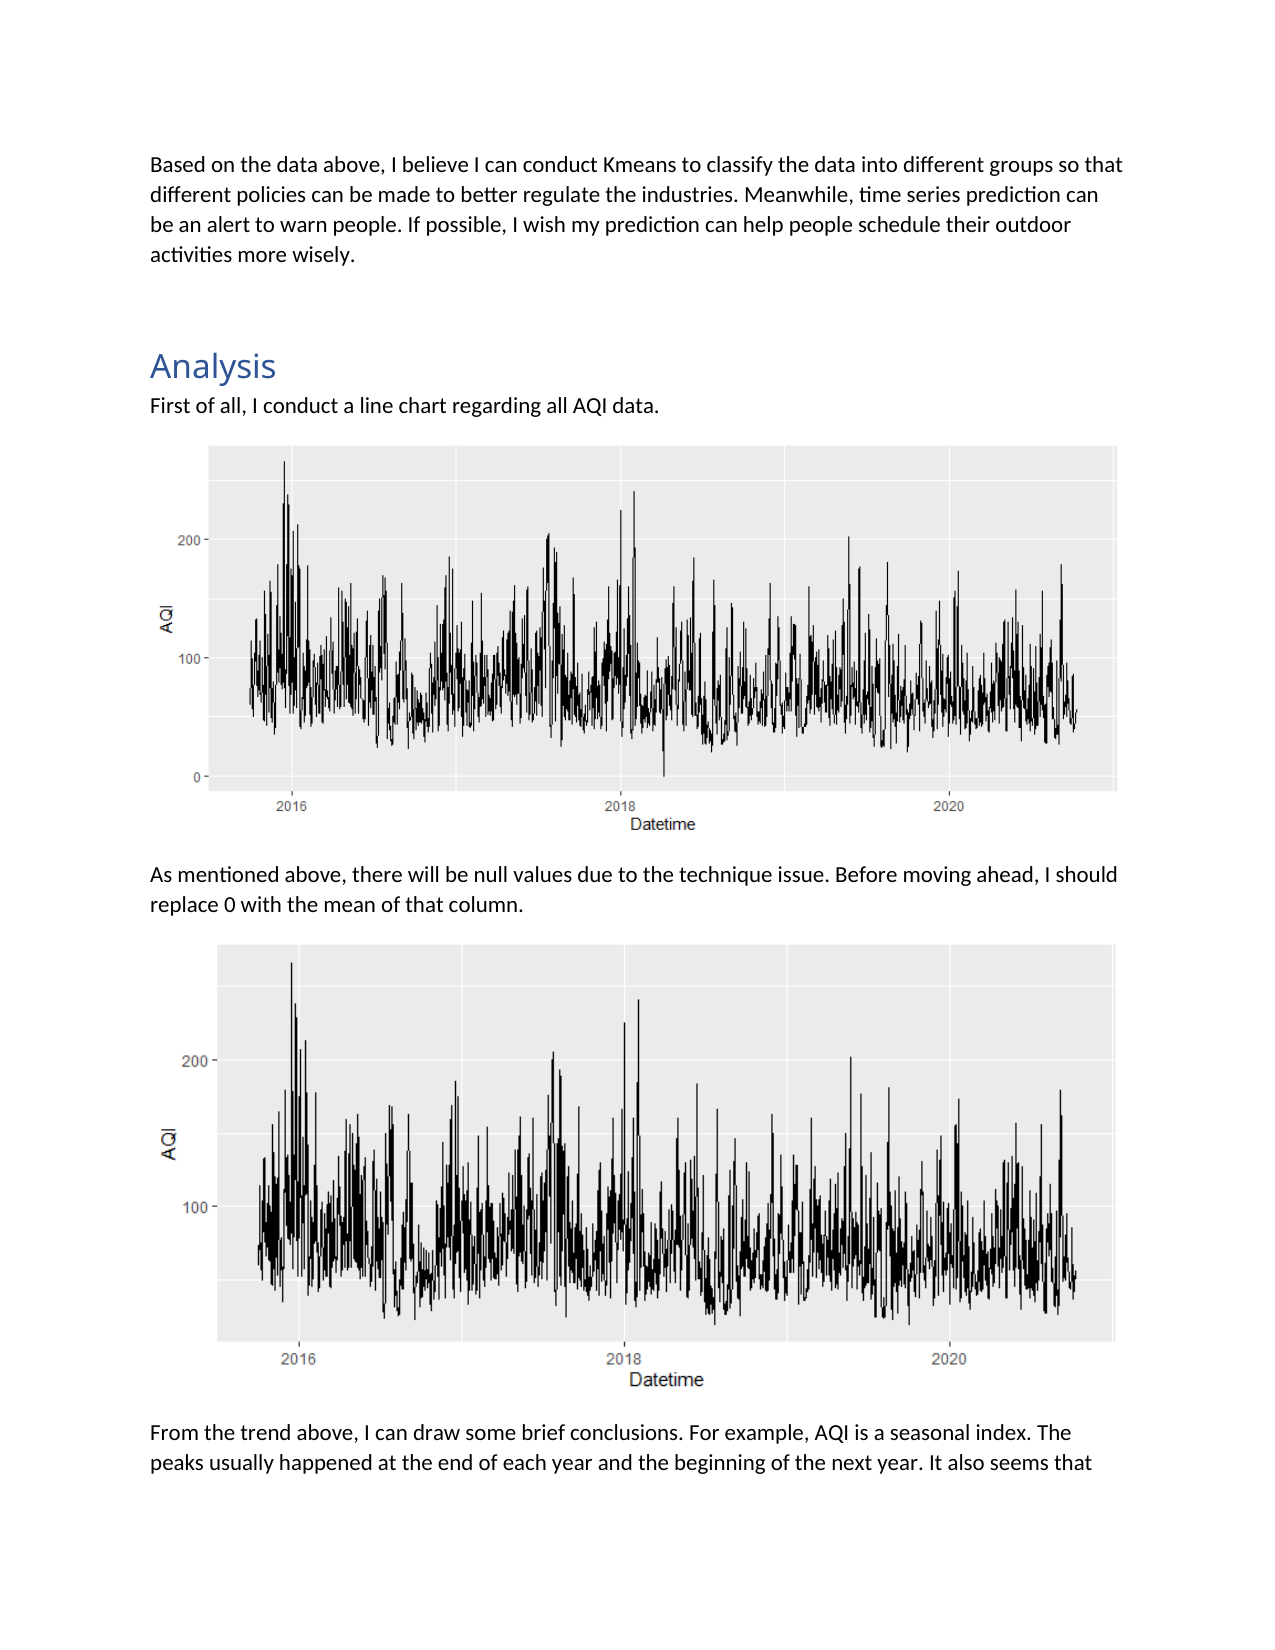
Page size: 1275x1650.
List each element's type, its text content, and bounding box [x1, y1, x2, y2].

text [150, 1418, 1125, 1476]
text As mentioned above, there will be null values due to the technique issue. Before moving ahead, I should replace 0 with the mean of that column. [150, 860, 1125, 918]
picture [150, 438, 1125, 841]
text Based on the data above, I believe I can conduct Kmeans to classify the data into different groups so that different policies can be made to better regulate the industries. Meanwhile, time series prediction can be an alert to warn people. If possible, I wish my prediction can help people schedule their outdoor activities more wisely. [150, 150, 1125, 269]
subtitle Analysis [150, 343, 1125, 388]
picture [150, 936, 1125, 1399]
text First of all, I conduct a line chart regarding all AQI data. [150, 392, 1125, 420]
